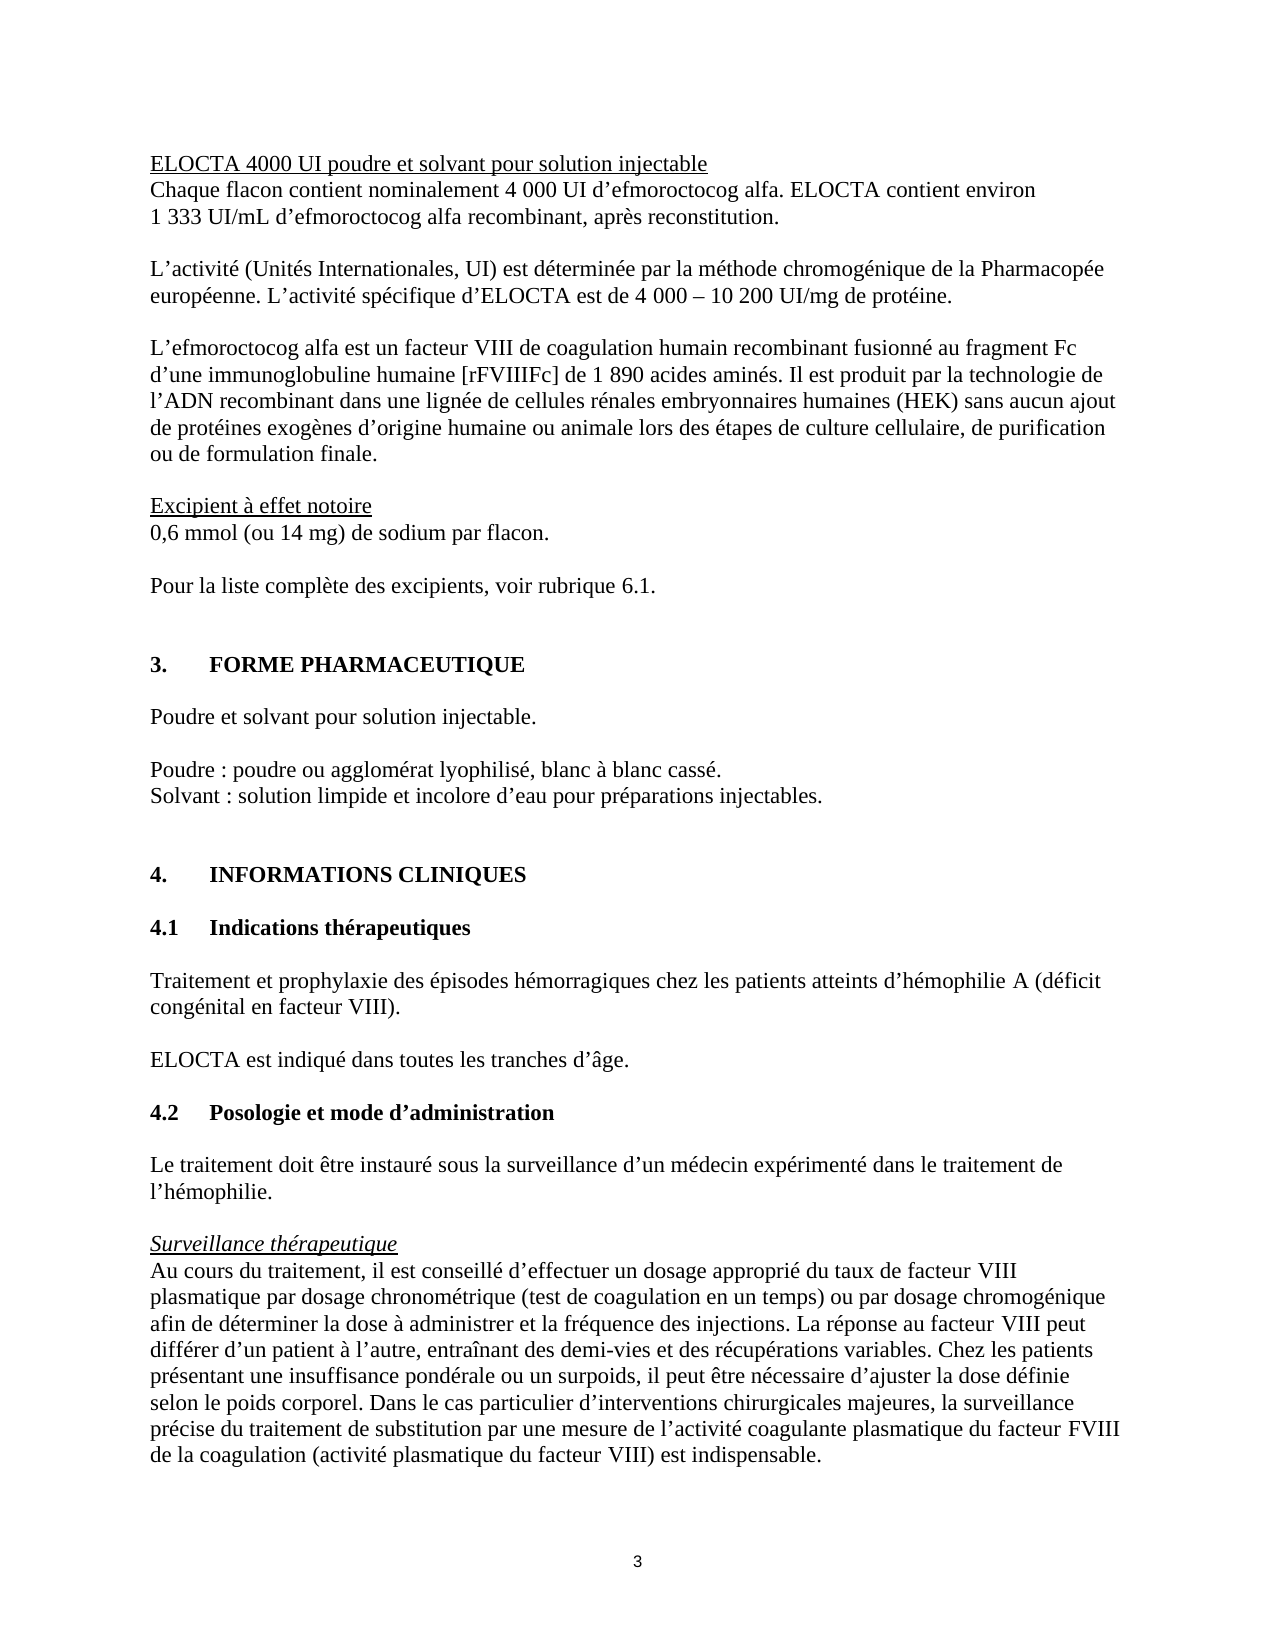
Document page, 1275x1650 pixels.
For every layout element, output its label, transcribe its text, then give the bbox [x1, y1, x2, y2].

text Poudre et solvant pour solution injectable. [150, 703, 1125, 730]
text 4.1 Indications thérapeutiques [150, 914, 1125, 941]
text Pour la liste complète des excipients, voir rubrique 6.1. [150, 572, 1125, 598]
text Chaque flacon contient nominalement 4 000 UI d’efmoroctocog alfa. ELOCTA contient environ 1 333 UI/mL d’efmoroctocog alfa recombinant, après reconstitution. [150, 176, 1125, 229]
text Solvant : solution limpide et incolore d’eau pour préparations injectables. [150, 782, 1125, 809]
text 4. INFORMATIONS CLINIQUES [150, 862, 1125, 888]
text L’activité (Unités Internationales, UI) est déterminée par la méthode chromogénique de la Pharmacopée européenne. L’activité spécifique d’ELOCTA est de 4 000 – 10 200 UI/mg de protéine. [150, 255, 1125, 308]
text Poudre : poudre ou agglomérat lyophilisé, blanc à blanc cassé. [150, 756, 1125, 782]
text 0,6 mmol (ou 14 mg) de sodium par flacon. [150, 519, 1125, 545]
text Excipient à effet notoire [150, 493, 1125, 519]
text 4.2 Posologie et mode d’administration [150, 1099, 1125, 1125]
text Au cours du traitement, il est conseillé d’effectuer un dosage approprié du taux de facteur VIII plasmatique par dosage chronométrique (test de coagulation en un temps) ou par dosage chromogénique afin de déterminer la dose à administrer et la fréquence des injections. La réponse au facteur VIII peut différer d’un patient à l’autre, entraînant des demi-vies et des récupérations variables. Chez les patients présentant une insuffisance pondérale ou un surpoids, il peut être nécessaire d’ajuster la dose définie selon le poids corporel. Dans le cas particulier d’interventions chirurgicales majeures, la surveillance précise du traitement de substitution par une mesure de l’activité coagulante plasmatique du facteur FVIII de la coagulation (activité plasmatique du facteur VIII) est indispensable. [150, 1257, 1125, 1468]
text L’efmoroctocog alfa est un facteur VIII de coagulation humain recombinant fusionné au fragment Fc d’une immunoglobuline humaine [rFVIIIFc] de 1 890 acides aminés. Il est produit par la technologie de l’ADN recombinant dans une lignée de cellules rénales embryonnaires humaines (HEK) sans aucun ajout de protéines exogènes d’origine humaine ou animale lors des étapes de culture cellulaire, de purification ou de formulation finale. [150, 334, 1125, 466]
text ELOCTA est indiqué dans toutes les tranches d’âge. [150, 1046, 1125, 1072]
text ELOCTA 4000 UI poudre et solvant pour solution injectable [150, 150, 1125, 176]
text 3. FORME PHARMACEUTIQUE [150, 651, 1125, 677]
text Traitement et prophylaxie des épisodes hémorragiques chez les patients atteints d’hémophilie A (déficit congénital en facteur VIII). [150, 967, 1125, 1020]
text Surveillance thérapeutique [150, 1231, 1125, 1257]
text Le traitement doit être instauré sous la surveillance d’un médecin expérimenté dans le traitement de l’hémophilie. [150, 1151, 1125, 1204]
